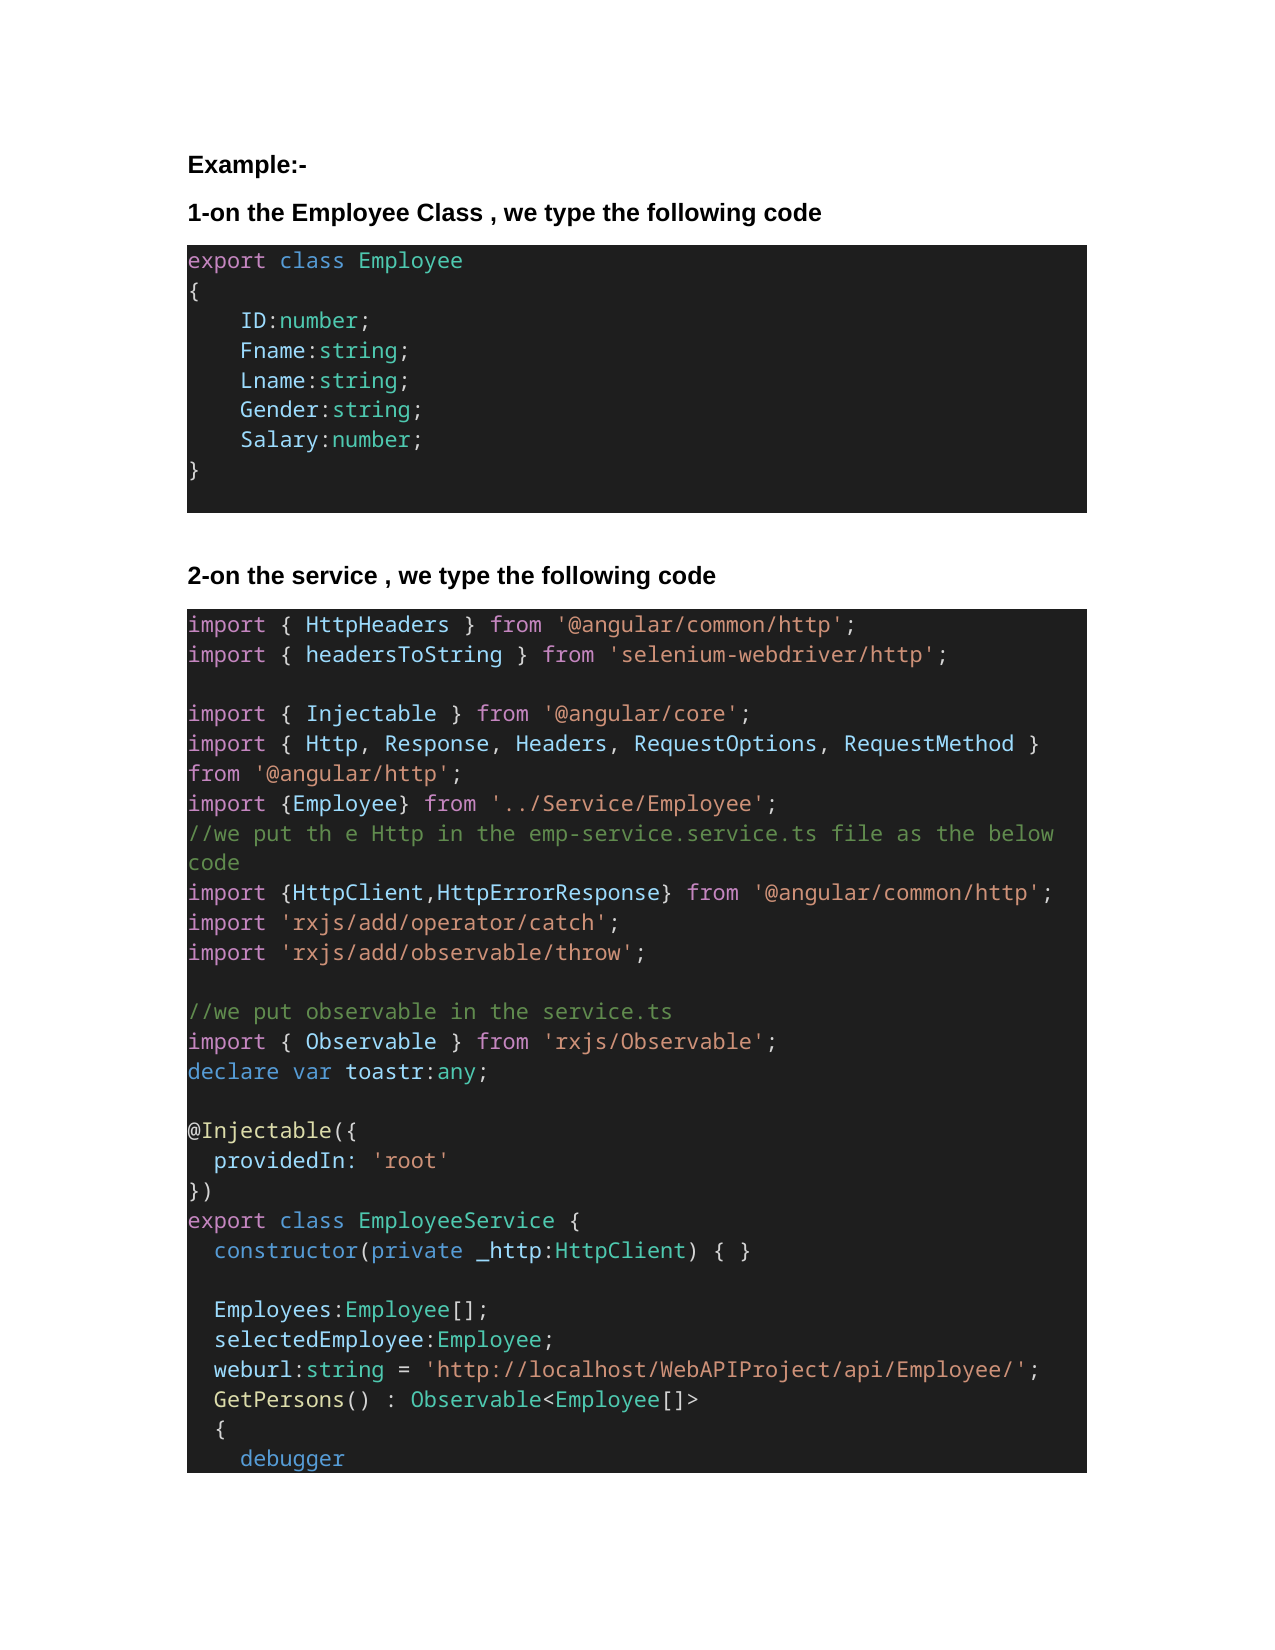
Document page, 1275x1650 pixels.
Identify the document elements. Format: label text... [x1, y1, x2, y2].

text debugger [187, 1443, 1087, 1473]
text import { Injectable } from '@angular/core'; [187, 698, 1087, 728]
text import { HttpHeaders } from '@angular/common/http'; [187, 609, 1087, 639]
text ID:number; [187, 305, 1087, 335]
text //we put observable in the service.ts [187, 996, 1087, 1026]
text 2-on the service , we type the following code [187, 561, 1087, 590]
text import { Http, Response, Headers, RequestOptions, RequestMethod } from '@angular/http'; [187, 728, 1087, 788]
text Employees:Employee[]; [187, 1294, 1087, 1324]
text GetPersons() : Observable<Employee[]> [187, 1383, 1087, 1413]
text Fname:string; [187, 335, 1087, 364]
text declare var toastr:any; [187, 1056, 1087, 1086]
text Lname:string; [187, 364, 1087, 394]
text export class Employee [187, 245, 1087, 275]
text export class EmployeeService { [187, 1205, 1087, 1234]
text } [187, 454, 1087, 484]
text Example:- [187, 150, 1087, 179]
text import { Observable } from 'rxjs/Observable'; [187, 1026, 1087, 1056]
text import {Employee} from '../Service/Employee'; [187, 788, 1087, 817]
text import 'rxjs/add/observable/throw'; [187, 937, 1087, 966]
text providedIn: 'root' [187, 1145, 1087, 1175]
text import { headersToString } from 'selenium-webdriver/http'; [187, 639, 1087, 668]
text @Injectable({ [187, 1115, 1087, 1145]
text Gender:string; [187, 394, 1087, 424]
text { [187, 275, 1087, 305]
text }) [187, 1175, 1087, 1205]
text weburl:string = 'http://localhost/WebAPIProject/api/Employee/'; [187, 1354, 1087, 1383]
text { [187, 1413, 1087, 1443]
text Salary:number; [187, 424, 1087, 454]
text constructor(private _http:HttpClient) { } [187, 1234, 1087, 1264]
text //we put th e Http in the emp-service.service.ts file as the below code [187, 817, 1087, 877]
text import 'rxjs/add/operator/catch'; [187, 907, 1087, 937]
text 1-on the Employee Class , we type the following code [187, 198, 1087, 226]
text selectedEmployee:Employee; [187, 1324, 1087, 1354]
text import {HttpClient,HttpErrorResponse} from '@angular/common/http'; [187, 877, 1087, 907]
